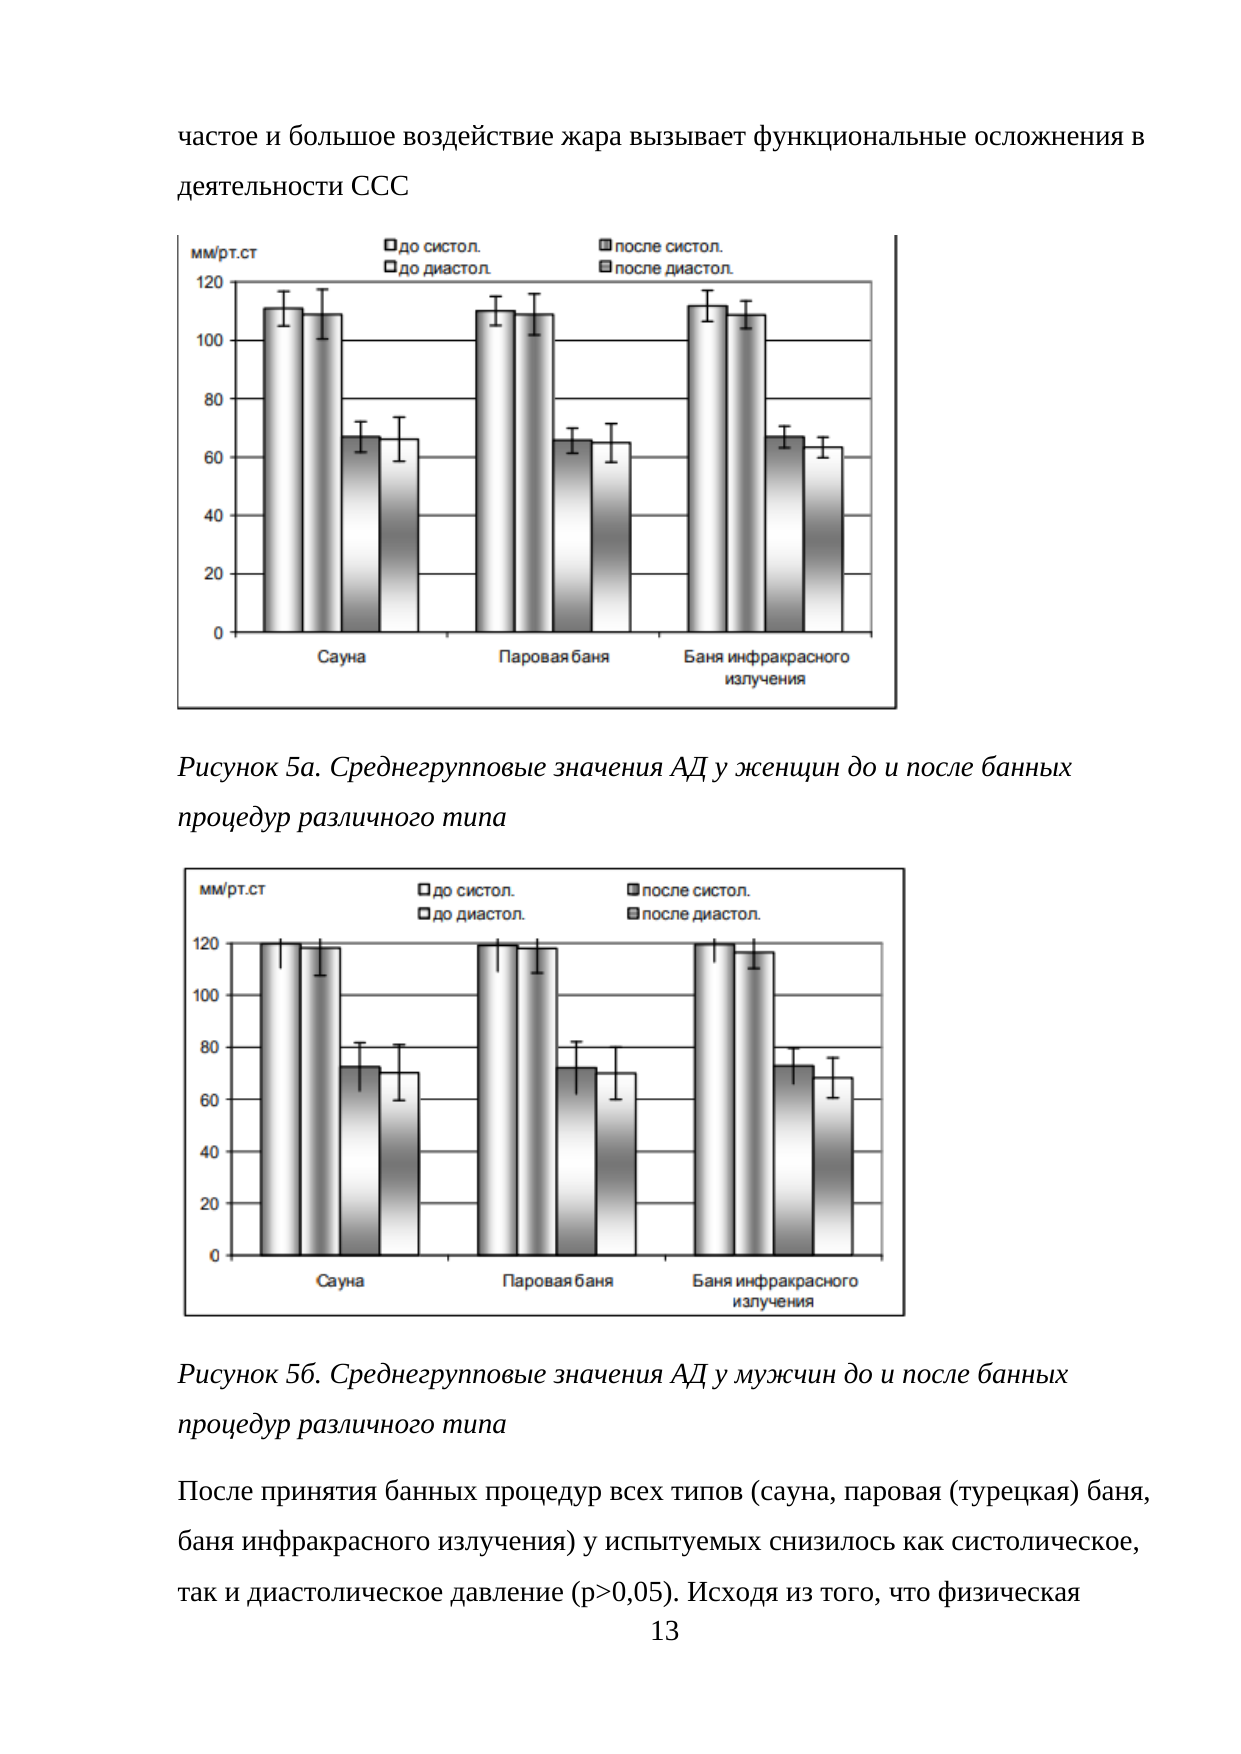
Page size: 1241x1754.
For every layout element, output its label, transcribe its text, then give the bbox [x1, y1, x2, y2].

picture [177, 866, 909, 1323]
text Рисунок 5а. Среднегрупповые значения АД у женщин до и после банных процедур различного типа [177, 749, 1152, 832]
text Рисунок 5б. Среднегрупповые значения АД у мужчин до и после банных процедур различного типа [177, 1356, 1152, 1439]
picture [177, 235, 904, 716]
